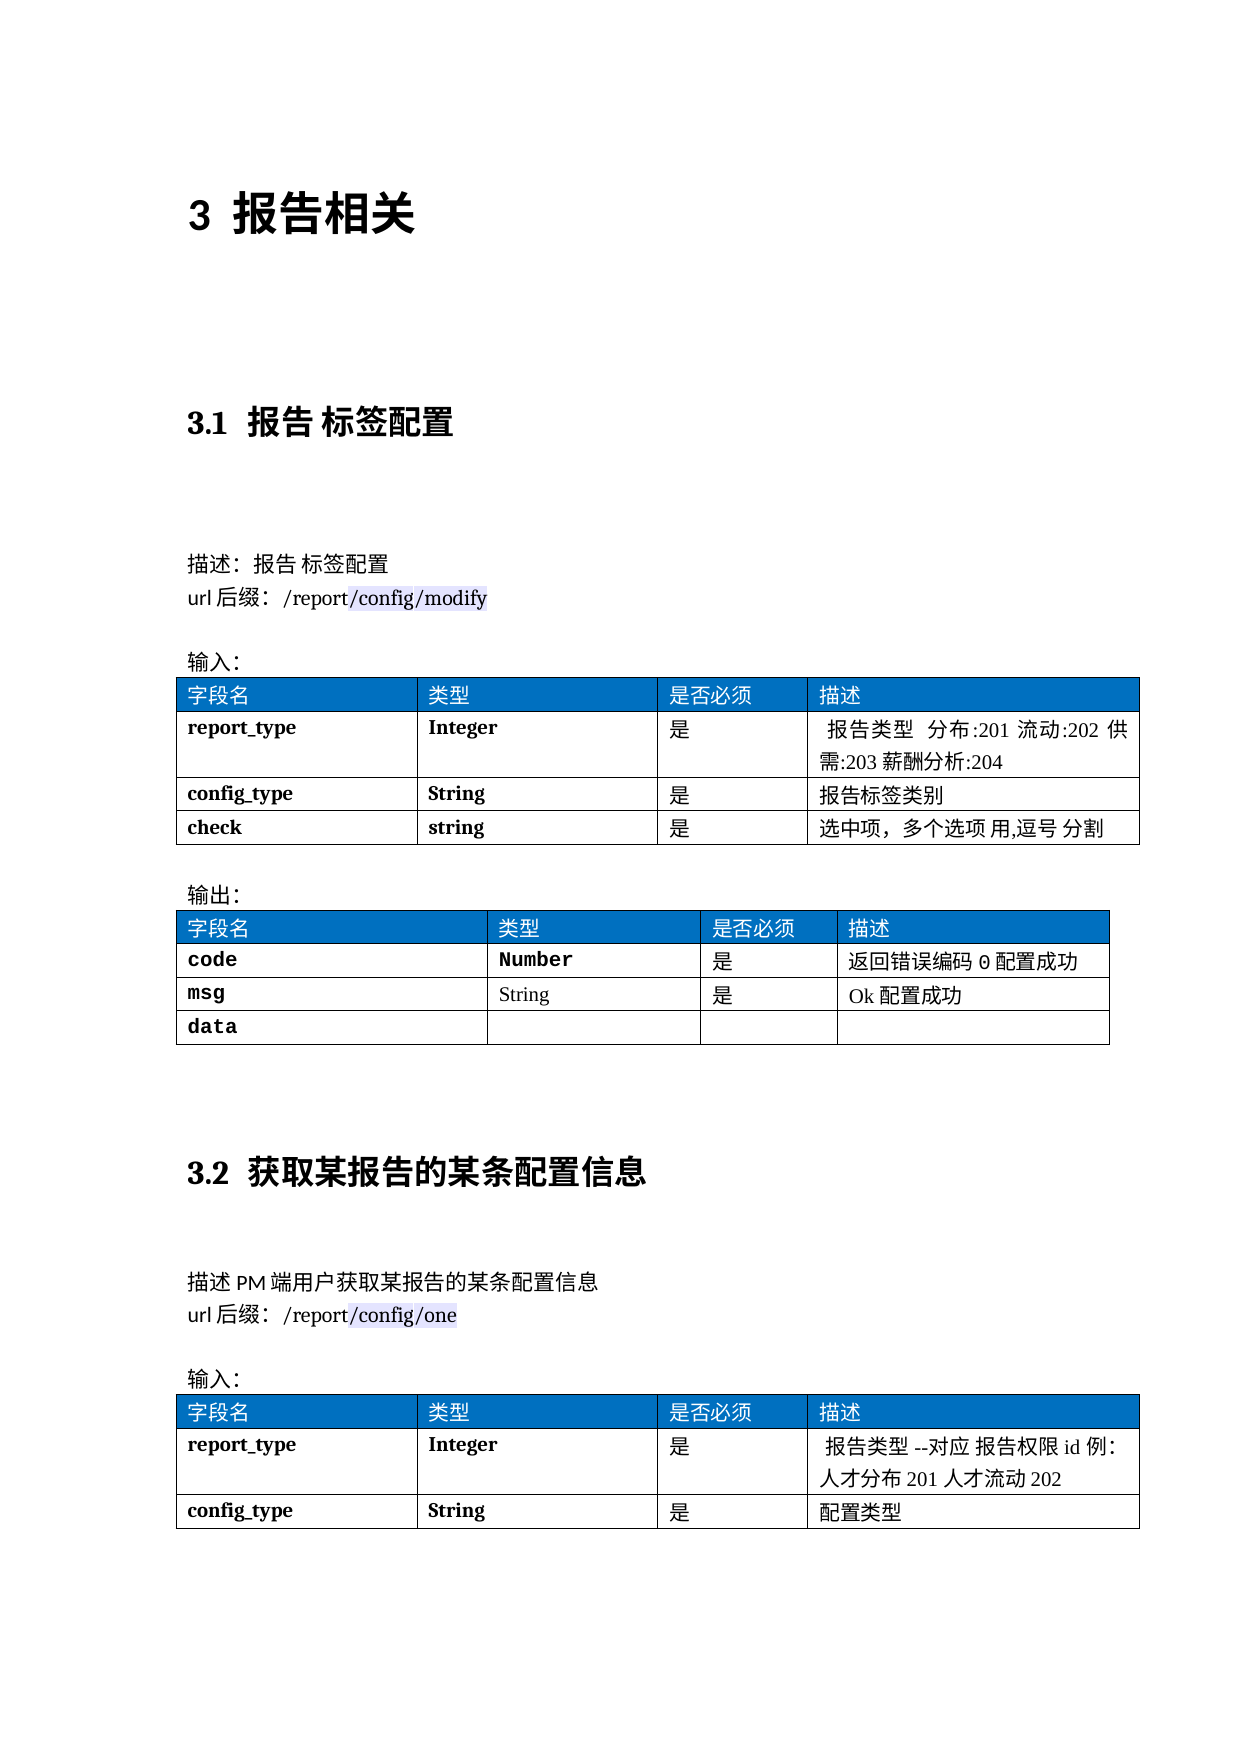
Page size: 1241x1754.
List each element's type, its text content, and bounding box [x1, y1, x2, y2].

table_cell 报告类型 --对应 报告权限id 例： 人才分布201 人才流动202 [808, 1429, 1139, 1494]
table_cell string [418, 811, 657, 844]
subtitle 报告 标签配置 [187, 387, 1053, 452]
table_header 类型 [418, 1395, 657, 1428]
table_cell Integer [418, 1429, 657, 1494]
table_cell code [177, 944, 487, 977]
text url后缀：/report/config/modify [187, 579, 1053, 612]
subtitle 获取某报告的某条配置信息 [187, 1137, 1053, 1202]
table_cell 是 [658, 1495, 807, 1527]
subtitle 报告相关 [187, 162, 1053, 259]
text url后缀：/report/config/one [187, 1297, 1053, 1329]
table_cell 是 [701, 978, 837, 1010]
table_cell 报告类型 分布:201 流动:202 供需:203 薪酬分析:204 [808, 712, 1139, 777]
table_cell data [177, 1011, 487, 1044]
table_header 描述 [808, 678, 1139, 711]
table_cell String [418, 1495, 657, 1527]
table_cell Integer [418, 712, 657, 777]
table_cell report_type [177, 1429, 417, 1494]
table_header 是否必须 [658, 678, 807, 711]
table_cell 配置类型 [808, 1495, 1139, 1527]
table_header 类型 [488, 911, 700, 943]
table_header 描述 [808, 1395, 1139, 1428]
table_cell Number [488, 944, 700, 977]
table_header 类型 [418, 678, 657, 711]
text 输入： [187, 644, 1053, 677]
table_cell [838, 1011, 1109, 1044]
table_cell 报告标签类别 [808, 778, 1139, 810]
text 描述 PM端用户获取某报告的某条配置信息 [187, 1264, 1053, 1297]
table_header 字段名 [177, 678, 417, 711]
text 描述：报告 标签配置 [187, 547, 1053, 579]
table_cell 是 [658, 1429, 807, 1494]
table_header 字段名 [177, 1395, 417, 1428]
table_cell String [488, 978, 700, 1010]
table_cell 选中项，多个选项 用,逗号 分割 [808, 811, 1139, 844]
table_header 字段名 [177, 911, 487, 943]
table_cell Ok 配置成功 [838, 978, 1109, 1010]
table_cell String [418, 778, 657, 810]
table_cell 是 [658, 712, 807, 777]
table_header 描述 [838, 911, 1109, 943]
text 输出： [187, 877, 1053, 910]
table_cell [488, 1011, 700, 1044]
table_cell [701, 1011, 837, 1044]
table_cell 是 [658, 811, 807, 844]
table_header 是否必须 [701, 911, 837, 943]
text 输入： [187, 1362, 1053, 1394]
table_cell 是 [658, 778, 807, 810]
table_cell msg [177, 978, 487, 1010]
table_header 是否必须 [658, 1395, 807, 1428]
table_cell 返回错误编码 0配置成功 [838, 944, 1109, 977]
table_cell 是 [701, 944, 837, 977]
